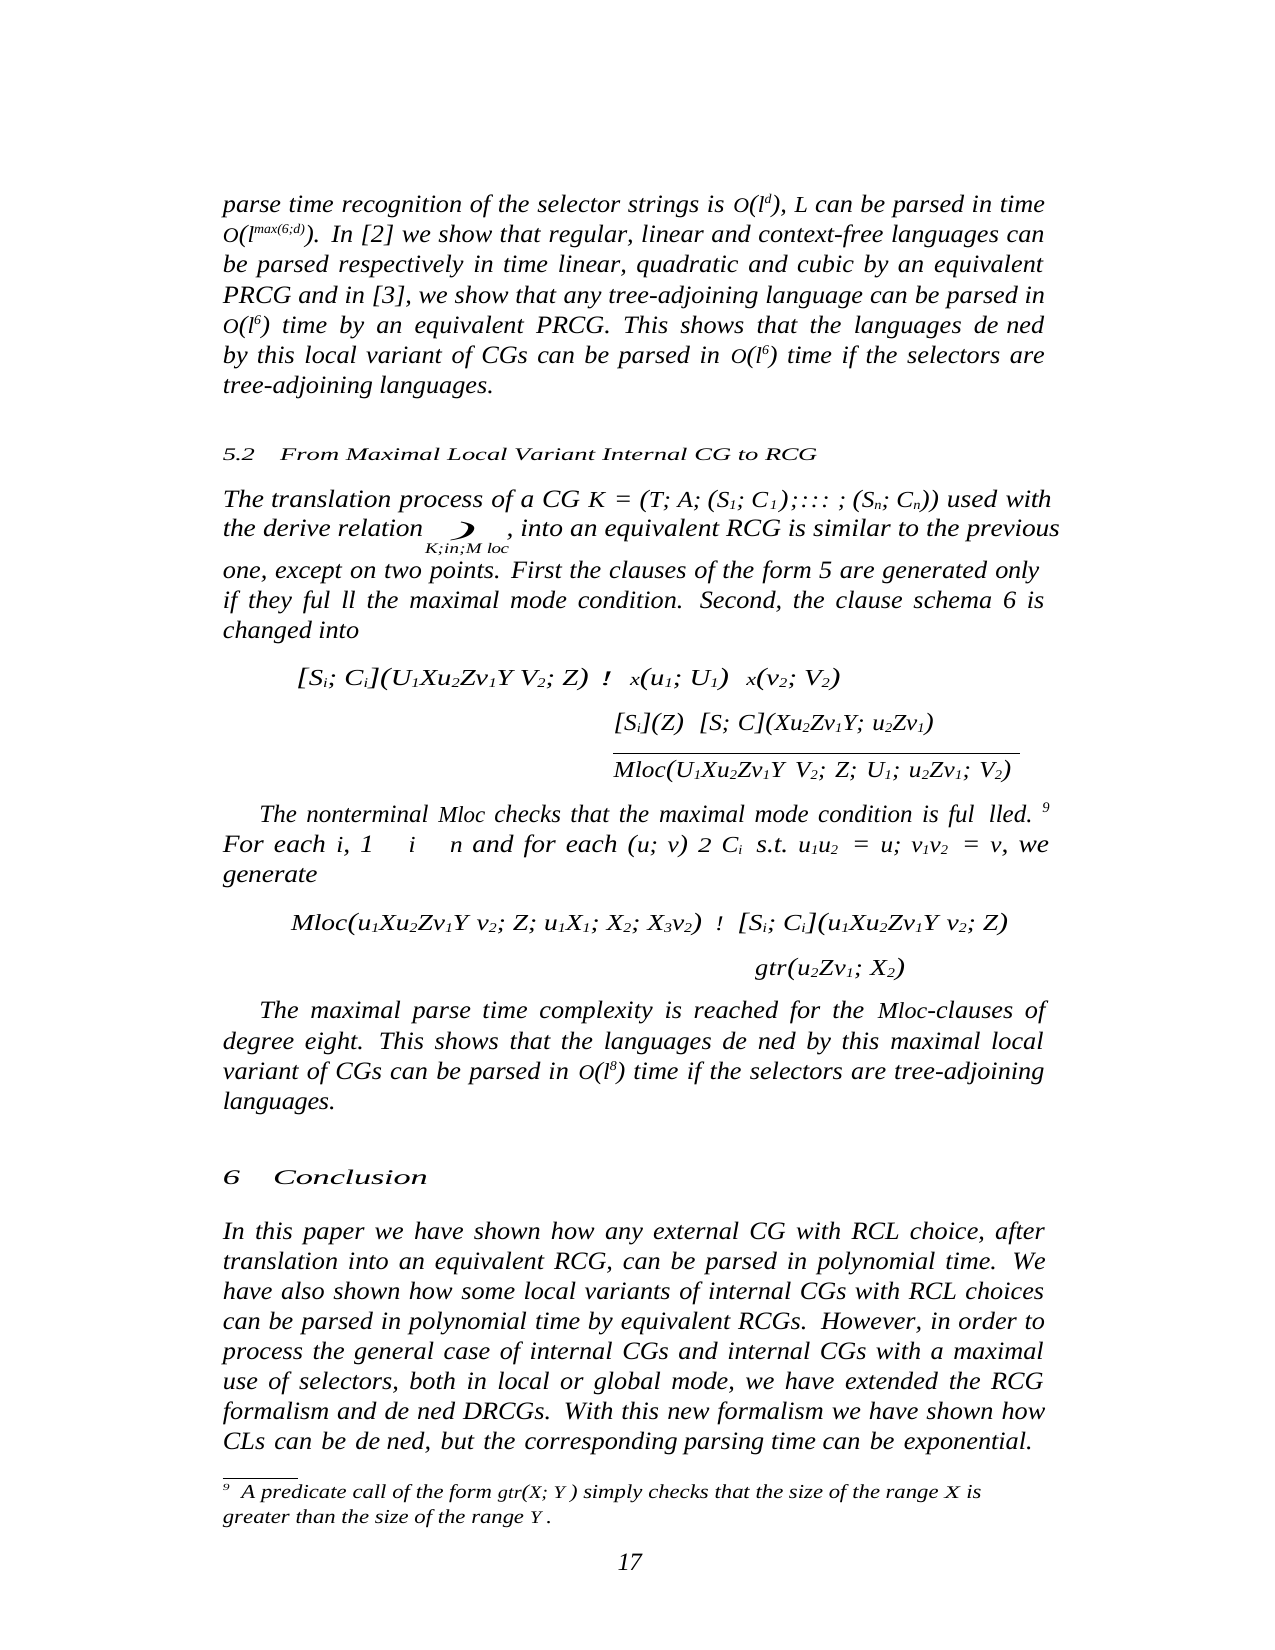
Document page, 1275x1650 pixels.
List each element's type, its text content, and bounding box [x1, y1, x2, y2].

text 6 Conclusion [223, 1165, 1096, 1189]
text The translation process of a CG K = (T; A; (S1; C1);::: ; (Sn; Cn)) used with [223, 484, 1096, 513]
text [Si](Z) [S; C](Xu2Zv1Y; u2Zv1) [613, 707, 1096, 736]
text [Si; Ci](U1Xu2Zv1Y V2; Z) ! x(u1; U1) x(v2; V2) [296, 662, 1096, 691]
text one, except on two points. First the clauses of the form 5 are generated only [223, 556, 1096, 584]
text 5.2 From Maximal Local Variant Internal CG to RCG [223, 444, 1096, 464]
text The nonterminal Mloc checks that the maximal mode condition is ful lled. 9 For each i, 1 i n and for each (u; v) 2 Ci s.t. u1u2 = u; v1v2 = v, we generate [223, 799, 1049, 888]
text K;in;M loc [425, 542, 1096, 556]
text gtr(u2Zv1; X2) [755, 952, 1096, 980]
text parse time recognition of the selector strings is O(ld), L can be parsed in time O(lmax(6;d)). In [2] we show that regular, linear and context-free languages can be parsed respectively in time linear, quadratic and cubic by an equivalent PRCG and in [3], we show that any tree-adjoining language can be parsed in O(l6) time by an equivalent PRCG. This shows that the languages de ned by this local variant of CGs can be parsed in O(l6) time if the selectors are tree-adjoining languages. [223, 189, 1045, 399]
text The maximal parse time complexity is reached for the Mloc-clauses of degree eight. This shows that the languages de ned by this maximal local variant of CGs can be parsed in O(l8) time if the selectors are tree-adjoining languages. [223, 996, 1045, 1115]
text if they ful ll the maximal mode condition. Second, the clause schema 6 is changed into [223, 585, 1045, 644]
text 9 A predicate call of the form gtr(X; Y ) simply checks that the size of the range X is greater than the size of the range Y . [223, 1480, 1045, 1528]
text Mloc(U1Xu2Zv1Y V2; Z; U1; u2Zv1; V2) [613, 751, 1096, 783]
text In this paper we have shown how any external CG with RCL choice, after translation into an equivalent RCG, can be parsed in polynomial time. We have also shown how some local variants of internal CGs with RCL choices can be parsed in polynomial time by equivalent RCGs. However, in order to process the general case of internal CGs and internal CGs with a maximal use of selectors, both in local or global mode, we have extended the RCG formalism and de ned DRCGs. With this new formalism we have shown how CLs can be de ned, but the corresponding parsing time can be exponential. [223, 1216, 1046, 1455]
text the derive relation ) , into an equivalent RCG is similar to the previous [223, 514, 1096, 542]
text Mloc(u1Xu2Zv1Y v2; Z; u1X1; X2; X3v2) ! [Si; Ci](u1Xu2Zv1Y v2; Z) [291, 907, 1096, 935]
